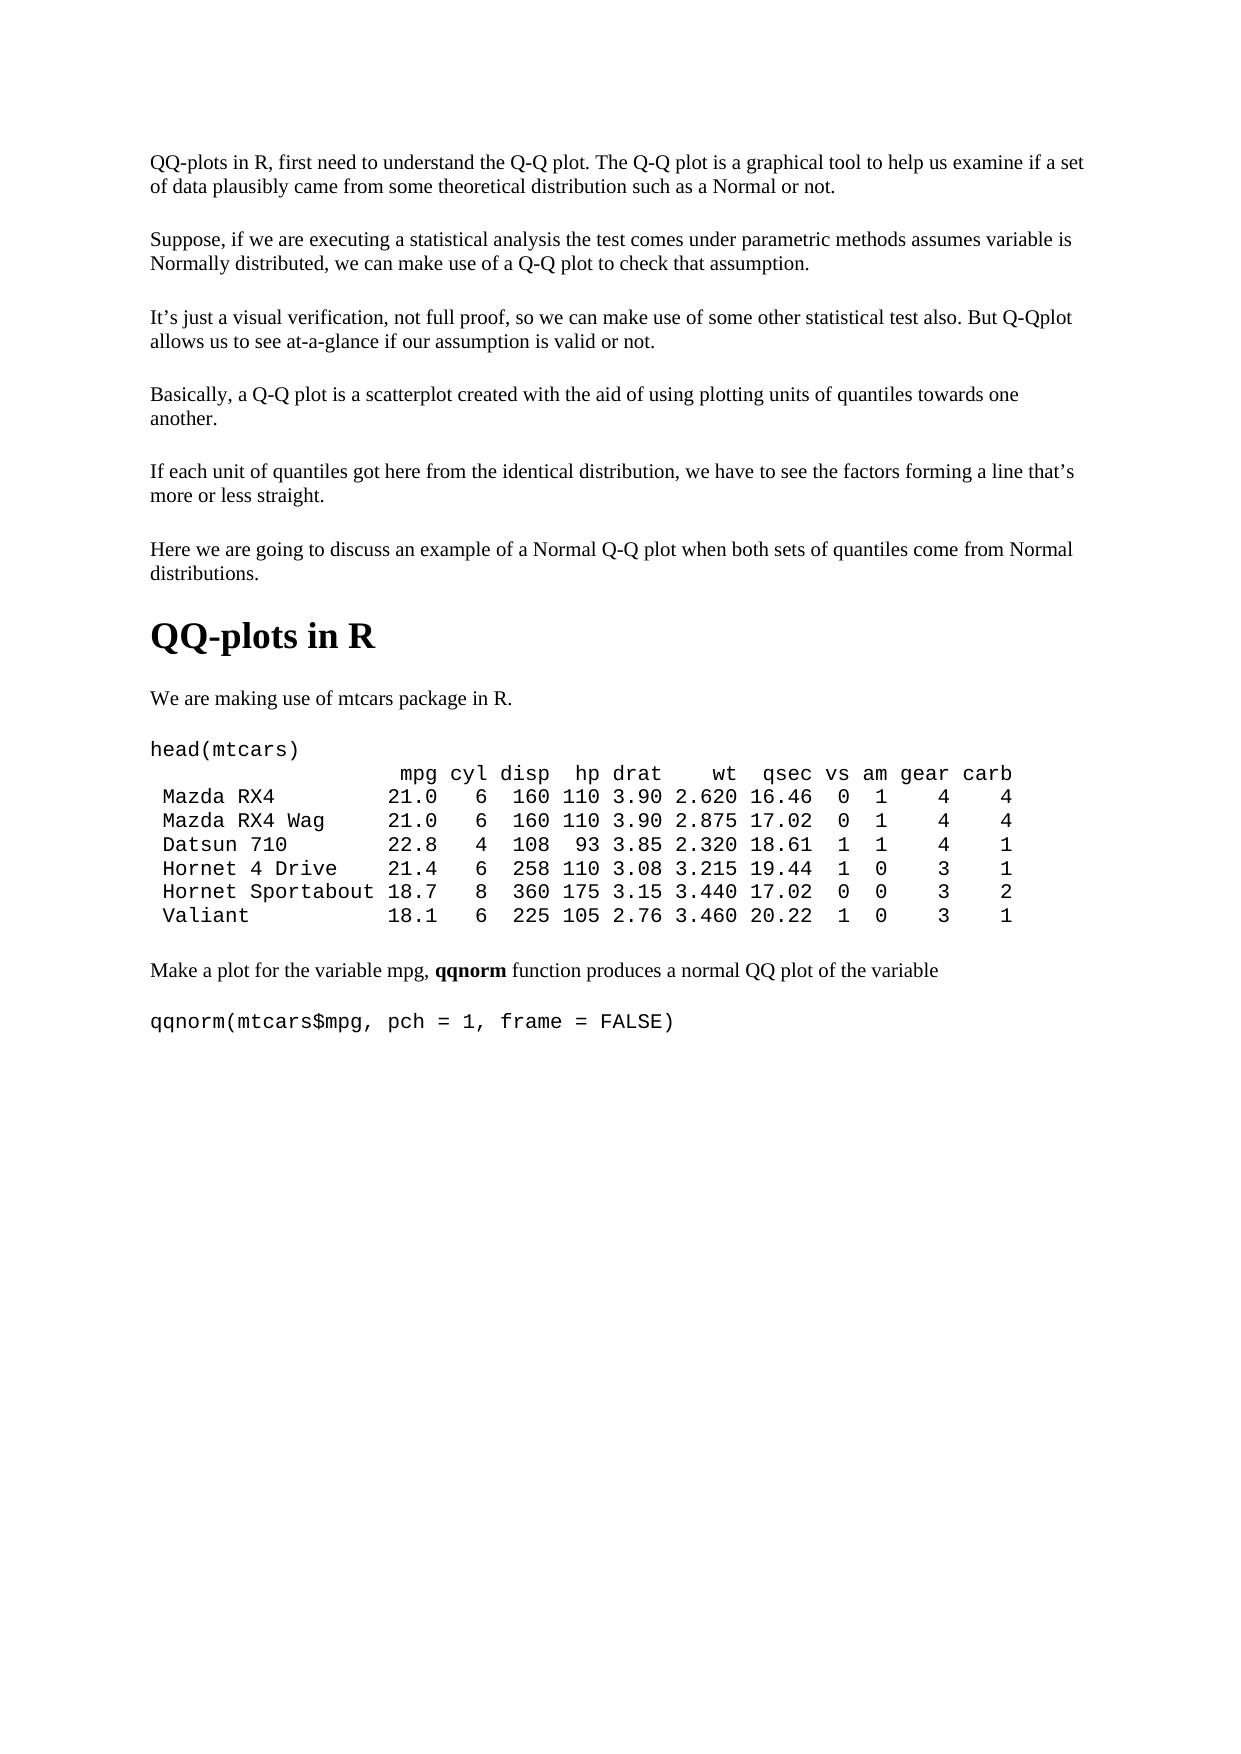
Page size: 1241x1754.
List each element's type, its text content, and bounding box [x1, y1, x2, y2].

text Datsun 710 22.8 4 108 93 3.85 2.320 18.61 1 1 4 1 [150, 834, 1090, 857]
text Hornet Sportabout 18.7 8 360 175 3.15 3.440 17.02 0 0 3 2 [150, 881, 1090, 905]
text Suppose, if we are executing a statistical analysis the test comes under parametric methods assumes variable is Normally distributed, we can make use of a Q-Q plot to check that assumption. [150, 227, 1090, 275]
text If each unit of quantiles got here from the identical distribution, we have to see the factors forming a line that’s more or less straight. [150, 459, 1090, 507]
text Mazda RX4 Wag 21.0 6 160 110 3.90 2.875 17.02 0 1 4 4 [150, 810, 1090, 834]
text Basically, a Q-Q plot is a scatterplot created with the aid of using plotting units of quantiles towards one another. [150, 382, 1090, 430]
text mpg cyl disp hp drat wt qsec vs am gear carb [150, 763, 1090, 787]
text Hornet 4 Drive 21.4 6 258 110 3.08 3.215 19.44 1 0 3 1 [150, 857, 1090, 881]
text Valiant 18.1 6 225 105 2.76 3.460 20.22 1 0 3 1 [150, 905, 1090, 928]
text Here we are going to discuss an example of a Normal Q-Q plot when both sets of quantiles come from Normal distributions. [150, 536, 1090, 584]
text qqnorm(mtcars$mpg, pch = 1, frame = FALSE) [150, 1011, 1090, 1034]
text We are making use of mtcars package in R. [150, 686, 1090, 710]
text head(mtcars) [150, 739, 1090, 763]
text Mazda RX4 21.0 6 160 110 3.90 2.620 16.46 0 1 4 4 [150, 787, 1090, 810]
text QQ-plots in R, first need to understand the Q-Q plot. The Q-Q plot is a graphical tool to help us examine if a set of data plausibly came from some theoretical distribution such as a Normal or not. [150, 150, 1090, 198]
text It’s just a visual verification, not full proof, so we can make use of some other statistical test also. But Q-Qplot allows us to see at-a-glance if our assumption is valid or not. [150, 304, 1090, 353]
text Make a plot for the variable mpg, qqnorm function produces a normal QQ plot of the variable [150, 958, 1090, 982]
text QQ-plots in R [150, 614, 1090, 657]
